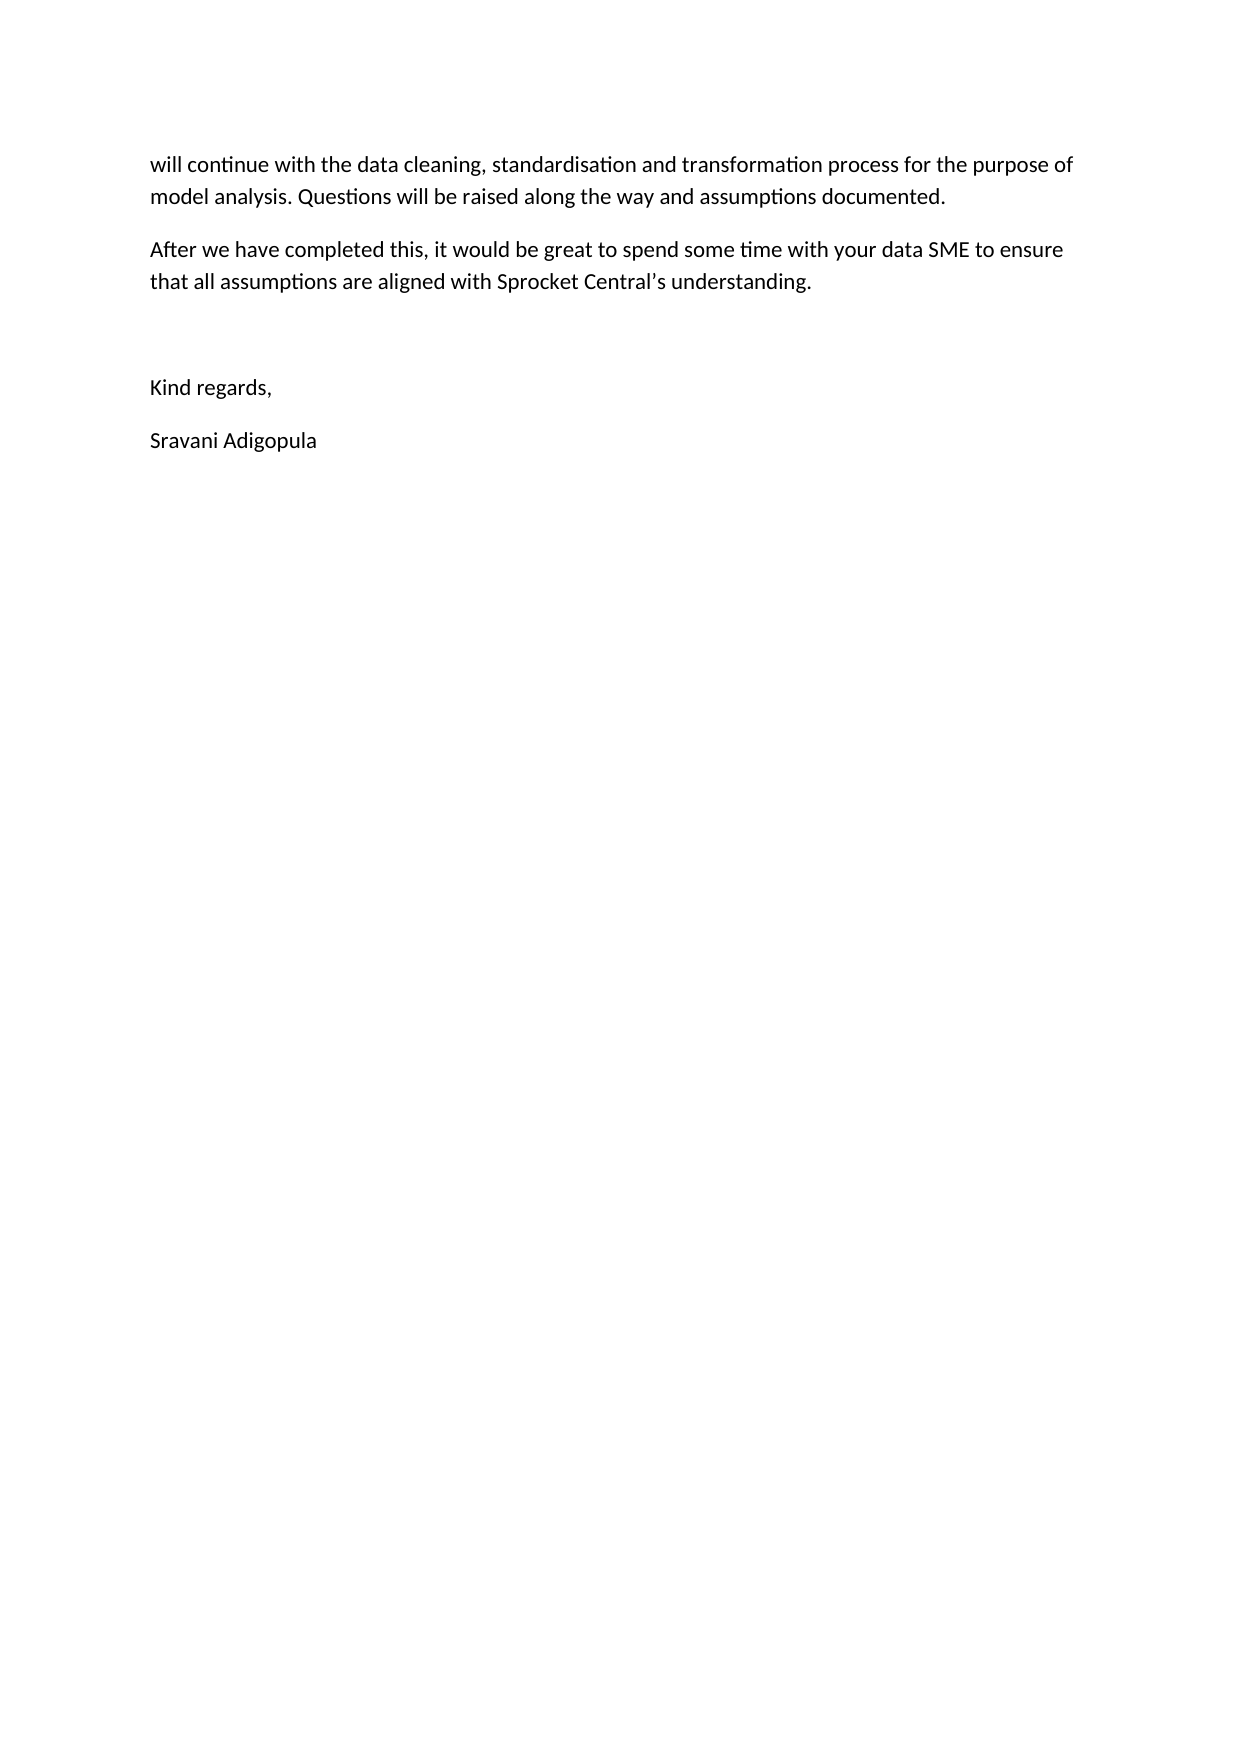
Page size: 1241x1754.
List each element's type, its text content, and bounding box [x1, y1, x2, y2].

text Kind regards, [150, 373, 1090, 401]
text After we have completed this, it would be great to spend some time with your data SME to ensure that all assumptions are aligned with Sprocket Central’s understanding. [150, 235, 1090, 295]
text Sravani Adigopula [150, 426, 1090, 454]
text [150, 150, 1090, 210]
